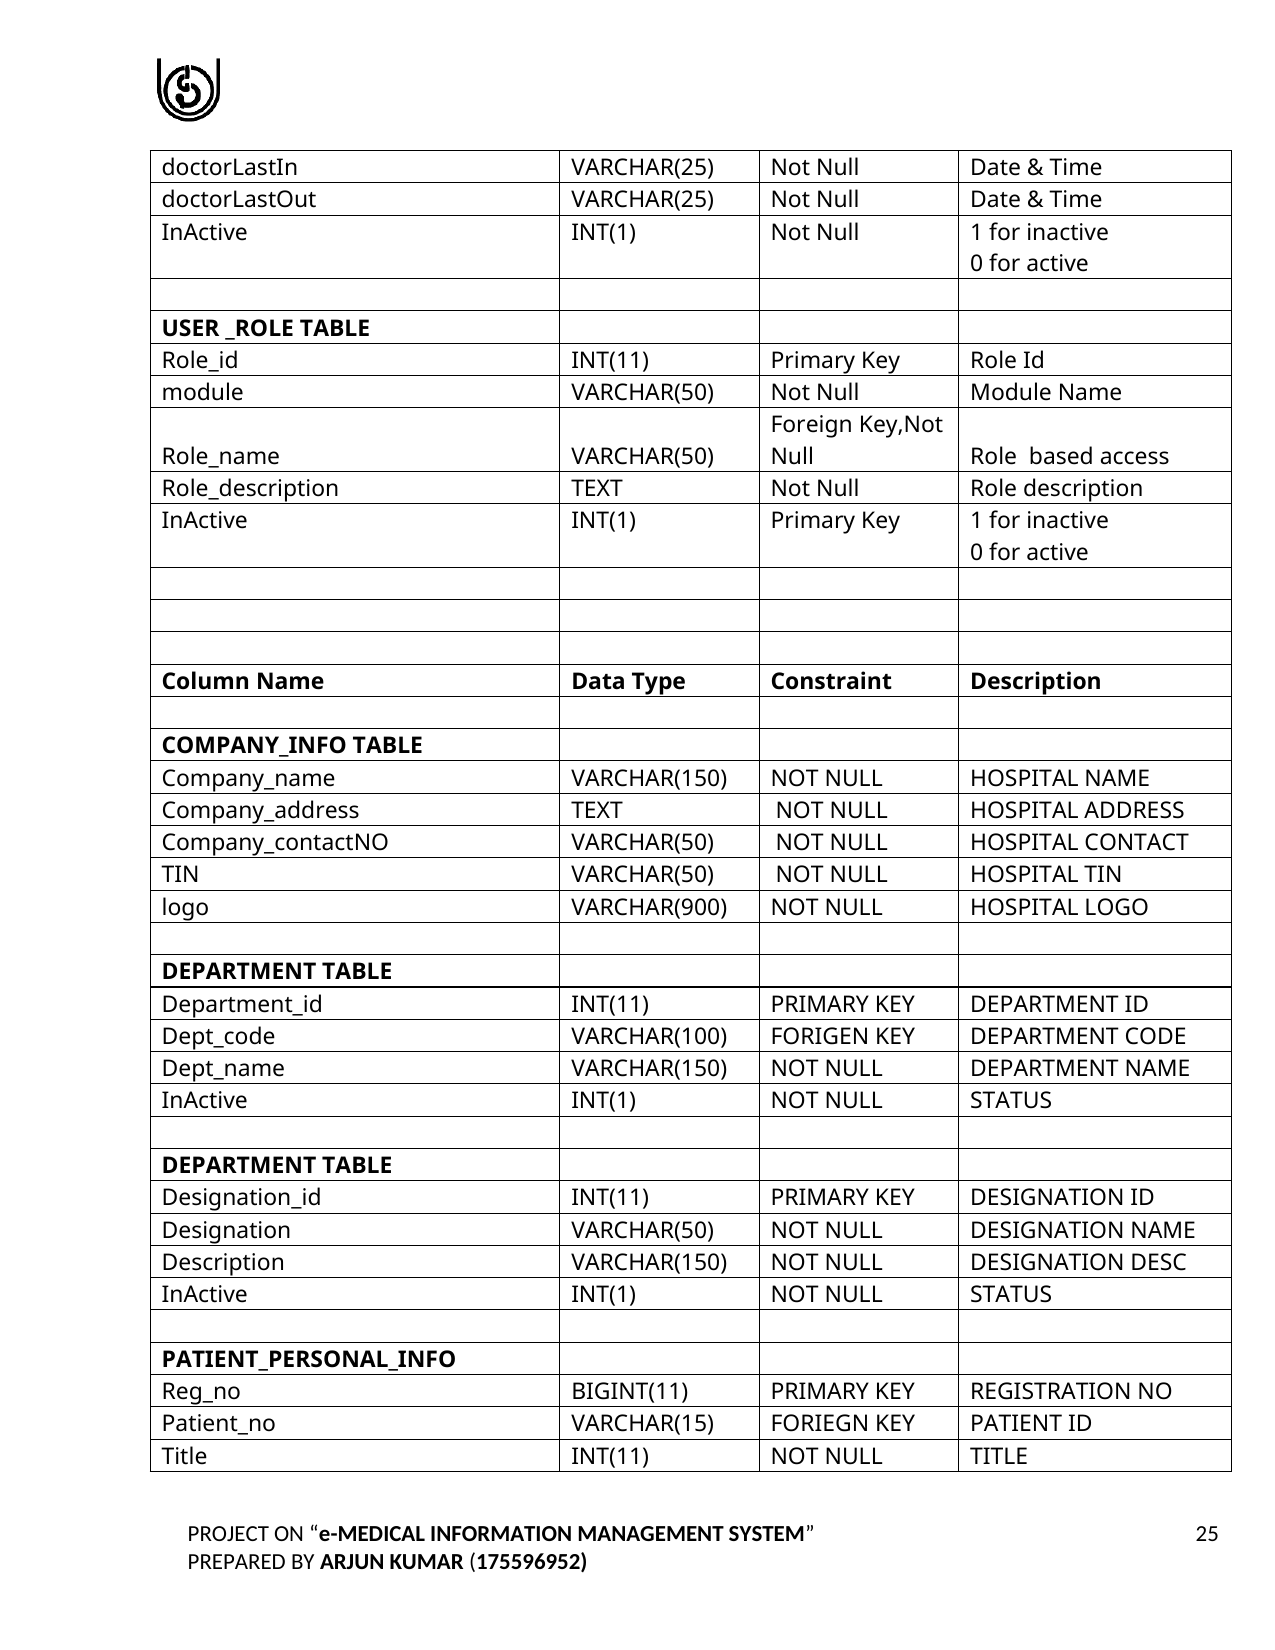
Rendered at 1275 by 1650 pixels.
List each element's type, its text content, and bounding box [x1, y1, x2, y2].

table_cell [560, 568, 759, 599]
table_cell Dept_name [151, 1052, 559, 1083]
table_cell [959, 1343, 1231, 1374]
table_cell VARCHAR(50) [560, 1214, 759, 1245]
table_cell [760, 729, 958, 760]
table_cell Description [151, 1246, 559, 1277]
table_cell NOT NULL [760, 1440, 958, 1471]
table_cell NOT NULL [760, 1214, 958, 1245]
table_cell [760, 923, 958, 954]
table_cell [760, 697, 958, 728]
table_cell [760, 1310, 958, 1342]
table_cell HOSPITAL LOGO [959, 891, 1231, 922]
table_cell [151, 697, 559, 728]
table_cell [959, 568, 1231, 599]
table_cell Designation [151, 1214, 559, 1245]
table_cell VARCHAR(25) [560, 183, 759, 214]
table_cell Company_address [151, 794, 559, 825]
table_cell [760, 955, 958, 986]
table_cell [959, 1310, 1231, 1342]
table_cell InActive [151, 1084, 559, 1116]
table_cell Not Null [760, 216, 958, 278]
table_cell Role based access [959, 408, 1231, 471]
table_cell INT(11) [560, 344, 759, 375]
table_cell [760, 1117, 958, 1148]
table_cell [959, 729, 1231, 760]
table_cell Not Null [760, 183, 958, 214]
table_cell Reg_no [151, 1375, 559, 1406]
table_cell DESIGNATION ID [959, 1181, 1231, 1212]
table_cell NOT NULL [760, 1052, 958, 1083]
table_cell Patient_no [151, 1407, 559, 1438]
table_cell NOT NULL [760, 1246, 958, 1277]
table_cell doctorLastIn [151, 151, 559, 182]
table_cell [959, 697, 1231, 728]
table_cell VARCHAR(25) [560, 151, 759, 182]
table_cell DEPARTMENT TABLE [151, 955, 559, 986]
table_cell Not Null [760, 472, 958, 503]
table_cell Not Null [760, 151, 958, 182]
table_cell PRIMARY KEY [760, 988, 958, 1019]
table_cell TITLE [959, 1440, 1231, 1471]
table_cell PRIMARY KEY [760, 1375, 958, 1406]
table_cell BIGINT(11) [560, 1375, 759, 1406]
table_cell Company_contactNO [151, 826, 559, 857]
table_cell InActive [151, 1278, 559, 1309]
table_cell Title [151, 1440, 559, 1471]
table_cell Foreign Key,Not Null [760, 408, 958, 471]
table_cell [151, 923, 559, 954]
table_cell VARCHAR(50) [560, 826, 759, 857]
table_cell Primary Key [760, 504, 958, 567]
table_cell VARCHAR(50) [560, 376, 759, 407]
table_cell VARCHAR(150) [560, 1052, 759, 1083]
table_cell InActive [151, 504, 559, 567]
table_cell TEXT [560, 794, 759, 825]
table_cell [959, 279, 1231, 310]
table_cell VARCHAR(900) [560, 891, 759, 922]
table_cell VARCHAR(100) [560, 1020, 759, 1051]
table_cell USER _ROLE TABLE [151, 311, 559, 343]
table_cell VARCHAR(150) [560, 761, 759, 793]
table_cell InActive [151, 216, 559, 278]
table_cell HOSPITAL ADDRESS [959, 794, 1231, 825]
table_cell [560, 1310, 759, 1342]
table_cell STATUS [959, 1084, 1231, 1116]
table_cell Description [959, 665, 1231, 696]
table_cell INT(1) [560, 216, 759, 278]
table_cell [560, 729, 759, 760]
table_cell Data Type [560, 665, 759, 696]
table_cell Column Name [151, 665, 559, 696]
table_cell Primary Key [760, 344, 958, 375]
table_cell [959, 923, 1231, 954]
table_cell [151, 1310, 559, 1342]
table_cell [760, 1149, 958, 1180]
table_cell Role_id [151, 344, 559, 375]
table_cell FORIGEN KEY [760, 1020, 958, 1051]
table_cell TEXT [560, 472, 759, 503]
table_cell HOSPITAL TIN [959, 858, 1231, 889]
table_cell NOT NULL [760, 761, 958, 793]
table_cell [151, 1117, 559, 1148]
table_cell PATIENT ID [959, 1407, 1231, 1438]
table_cell STATUS [959, 1278, 1231, 1309]
table_cell INT(11) [560, 1440, 759, 1471]
table_cell doctorLastOut [151, 183, 559, 214]
table_cell [959, 1149, 1231, 1180]
table_cell HOSPITAL NAME [959, 761, 1231, 793]
table_cell FORIEGN KEY [760, 1407, 958, 1438]
table_cell Role description [959, 472, 1231, 503]
table_cell INT(11) [560, 988, 759, 1019]
table_cell DEPARTMENT TABLE [151, 1149, 559, 1180]
table_cell [959, 955, 1231, 986]
table_cell [560, 1343, 759, 1374]
table_cell Module Name [959, 376, 1231, 407]
table_cell Department_id [151, 988, 559, 1019]
table_cell PATIENT_PERSONAL_INFO [151, 1343, 559, 1374]
table_cell DESIGNATION NAME [959, 1214, 1231, 1245]
table_cell INT(1) [560, 1278, 759, 1309]
table_cell 1 for inactive 0 for active [959, 216, 1231, 278]
table_cell module [151, 376, 559, 407]
table_cell INT(1) [560, 504, 759, 567]
table_cell Designation_id [151, 1181, 559, 1212]
table_cell [151, 568, 559, 599]
table_cell [560, 1117, 759, 1148]
table_cell DEPARTMENT ID [959, 988, 1231, 1019]
table_cell [560, 697, 759, 728]
table_cell [959, 1117, 1231, 1148]
table_cell PRIMARY KEY [760, 1181, 958, 1212]
table_cell INT(11) [560, 1181, 759, 1212]
table_cell [760, 311, 958, 343]
table_cell NOT NULL [760, 794, 958, 825]
table_cell [560, 1149, 759, 1180]
table_cell [760, 279, 958, 310]
table_cell [959, 311, 1231, 343]
table_cell Constraint [760, 665, 958, 696]
table_cell VARCHAR(50) [560, 858, 759, 889]
table_cell Role_name [151, 408, 559, 471]
table_cell [560, 632, 759, 663]
table_cell COMPANY_INFO TABLE [151, 729, 559, 760]
table_cell VARCHAR(150) [560, 1246, 759, 1277]
table_cell 1 for inactive 0 for active [959, 504, 1231, 567]
table_cell TIN [151, 858, 559, 889]
table_cell [760, 600, 958, 631]
table_cell [560, 955, 759, 986]
table_cell NOT NULL [760, 891, 958, 922]
table_cell Role_description [151, 472, 559, 503]
table_cell VARCHAR(15) [560, 1407, 759, 1438]
table_cell Date & Time [959, 183, 1231, 214]
table_cell DEPARTMENT NAME [959, 1052, 1231, 1083]
table_cell DESIGNATION DESC [959, 1246, 1231, 1277]
table_cell [151, 600, 559, 631]
table_cell [760, 632, 958, 663]
table_cell REGISTRATION NO [959, 1375, 1231, 1406]
table_cell Company_name [151, 761, 559, 793]
table_cell [760, 568, 958, 599]
table_cell [760, 1343, 958, 1374]
table_cell NOT NULL [760, 1278, 958, 1309]
table_cell [151, 279, 559, 310]
table_cell [560, 600, 759, 631]
table_cell HOSPITAL CONTACT [959, 826, 1231, 857]
table_cell [959, 632, 1231, 663]
table_cell Role Id [959, 344, 1231, 375]
table_cell [560, 279, 759, 310]
table_cell NOT NULL [760, 826, 958, 857]
table_cell DEPARTMENT CODE [959, 1020, 1231, 1051]
table_cell [151, 632, 559, 663]
table_cell logo [151, 891, 559, 922]
table_cell [959, 600, 1231, 631]
table_cell Date & Time [959, 151, 1231, 182]
table_cell NOT NULL [760, 858, 958, 889]
table_cell Not Null [760, 376, 958, 407]
table_cell [560, 311, 759, 343]
table_cell VARCHAR(50) [560, 408, 759, 471]
table_cell NOT NULL [760, 1084, 958, 1116]
table_cell [560, 923, 759, 954]
table_cell Dept_code [151, 1020, 559, 1051]
table_cell INT(1) [560, 1084, 759, 1116]
